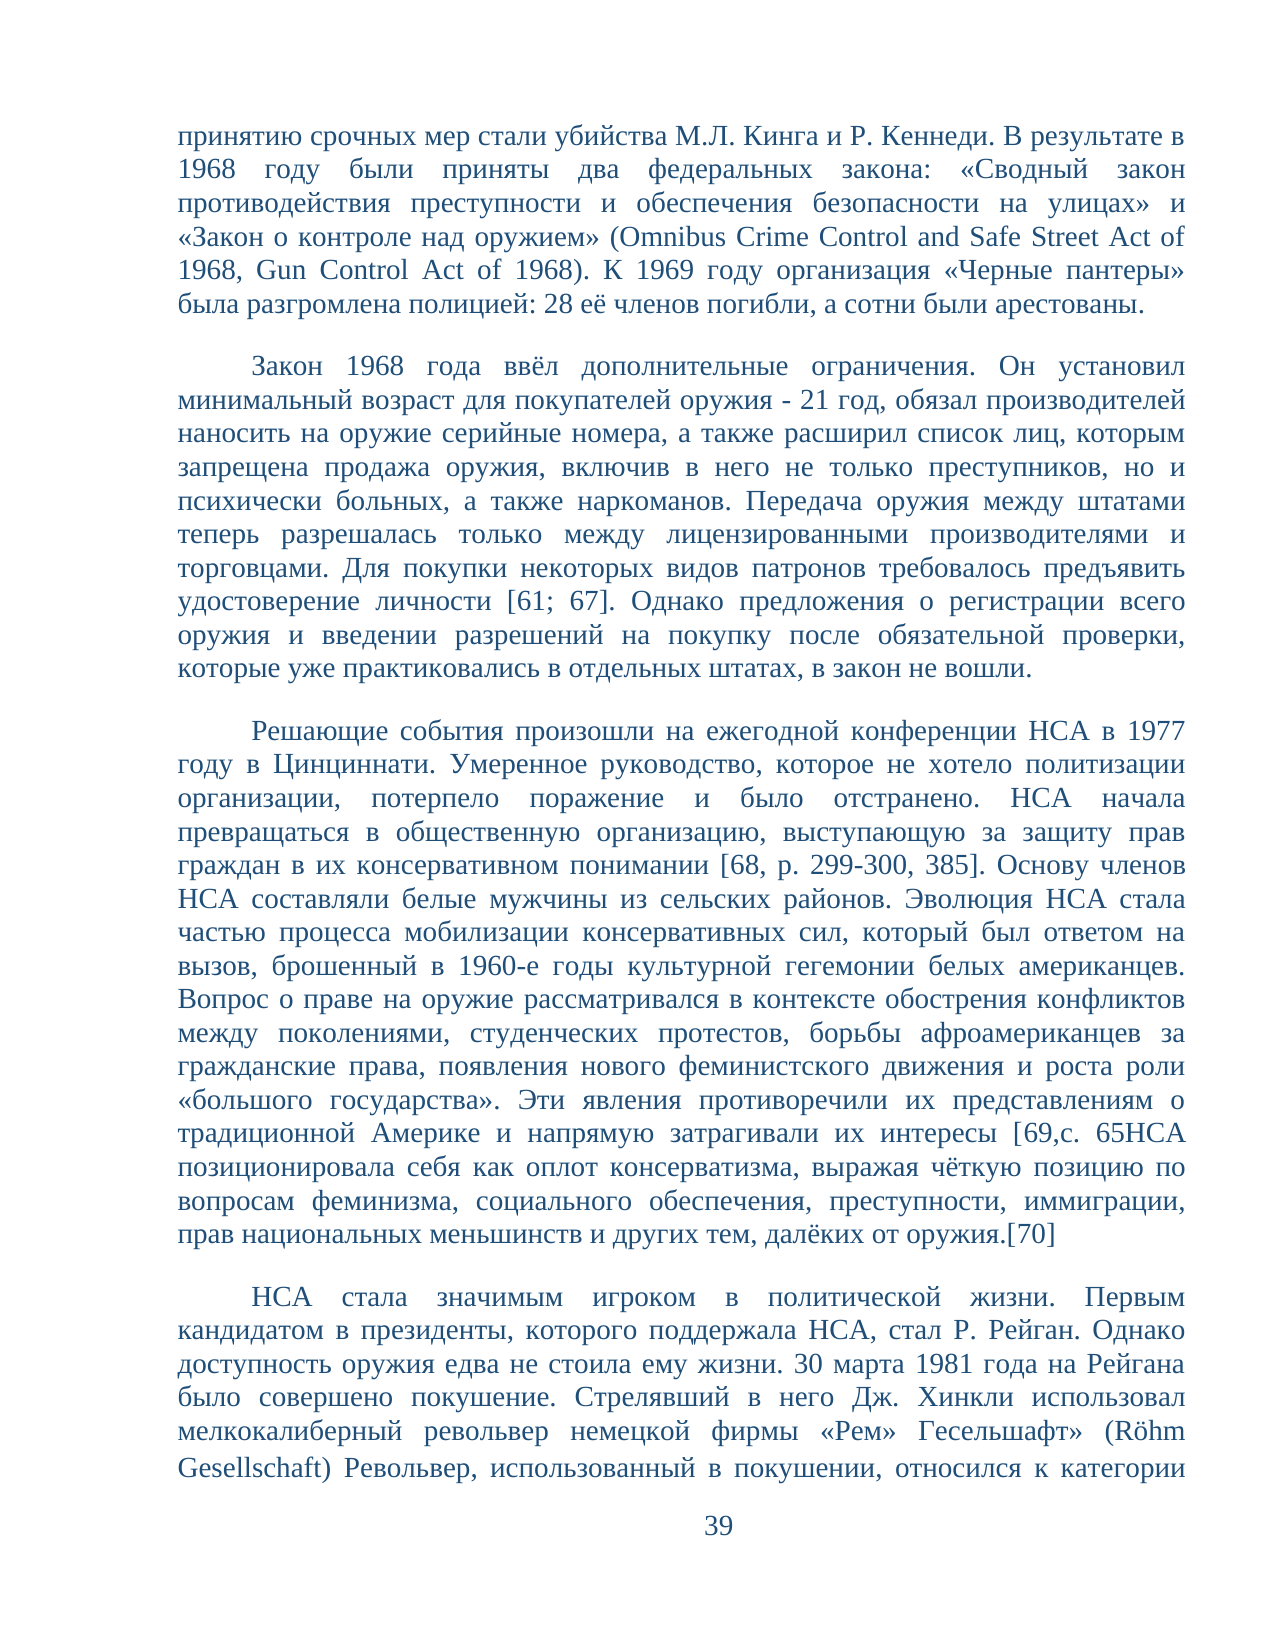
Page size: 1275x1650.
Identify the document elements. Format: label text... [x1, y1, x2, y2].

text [177, 1279, 1186, 1486]
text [177, 118, 1186, 319]
text Закон 1968 года ввёл дополнительные ограничения. Он установил минимальный возраст для покупателей оружия - 21 год, обязал производителей наносить на оружие серийные номера, а также расширил список лиц, которым запрещена продажа оружия, включив в него не только преступников, но и психически больных, а также наркоманов. Передача оружия между штатами теперь разрешалась только между лицензированными производителями и торговцами. Для покупки некоторых видов патронов требовалось предъявить удостоверение личности [61; 67]. Однако предложения о регистрации всего оружия и введении разрешений на покупку после обязательной проверки, которые уже практиковались в отдельных штатах, в закон не вошли. [177, 348, 1186, 684]
text Решающие события произошли на ежегодной конференции НСА в 1977 году в Цинциннати. Умеренное руководство, которое не хотело политизации организации, потерпело поражение и было отстранено. НСА начала превращаться в общественную организацию, выступающую за защиту прав граждан в их консервативном понимании [68, p. 299-300, 385]. Основу членов НСА составляли белые мужчины из сельских районов. Эволюция НСА стала частью процесса мобилизации консервативных сил, который был ответом на вызов, брошенный в 1960-е годы культурной гегемонии белых американцев. Вопрос о праве на оружие рассматривался в контексте обострения конфликтов между поколениями, студенческих протестов, борьбы афроамериканцев за гражданские права, появления нового феминистского движения и роста роли «большого государства». Эти явления противоречили их представлениям о традиционной Америке и напрямую затрагивали их интересы [69,c. 65НСА позиционировала себя как оплот консерватизма, выражая чёткую позицию по вопросам феминизма, социального обеспечения, преступности, иммиграции, прав национальных меньшинств и других тем, далёких от оружия.[70] [177, 713, 1186, 1250]
